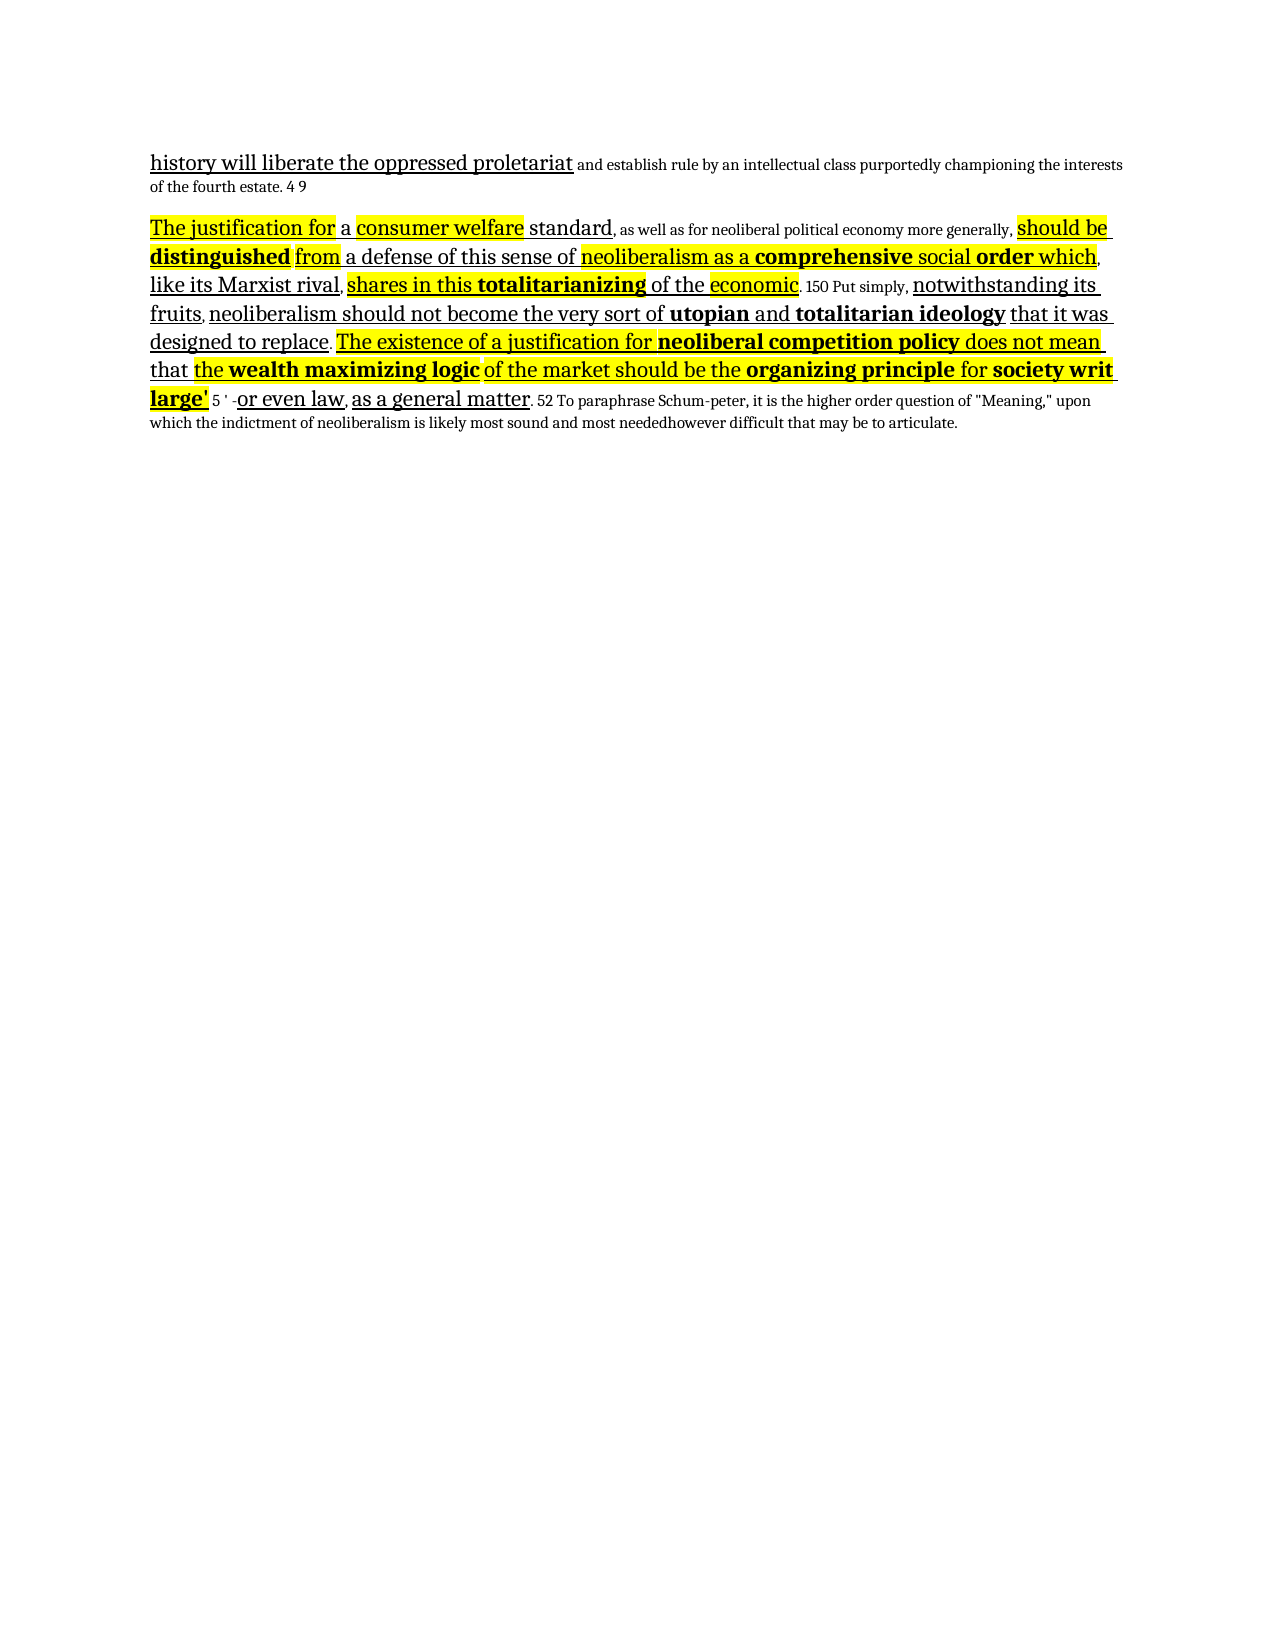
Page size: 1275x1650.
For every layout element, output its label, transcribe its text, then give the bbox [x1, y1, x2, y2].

text The justification for a consumer welfare standard, as well as for neoliberal political economy more generally, should be distinguished from a defense of this sense of neoliberalism as a comprehensive social order which, like its Marxist rival, shares in this totalitarianizing of the economic. 150 Put simply, notwithstanding its fruits, neoliberalism should not become the very sort of utopian and totalitarian ideology that it was designed to replace. The existence of a justification for neoliberal competition policy does not mean that the wealth maximizing logic of the market should be the organizing principle for society writ large' 5 ' -or even law, as a general matter. 52 To paraphrase Schum-peter, it is the higher order question of "Meaning," upon which the indictment of neoliberalism is likely most sound and most neededhowever difficult that may be to articulate. [150, 215, 1125, 433]
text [150, 150, 1125, 197]
